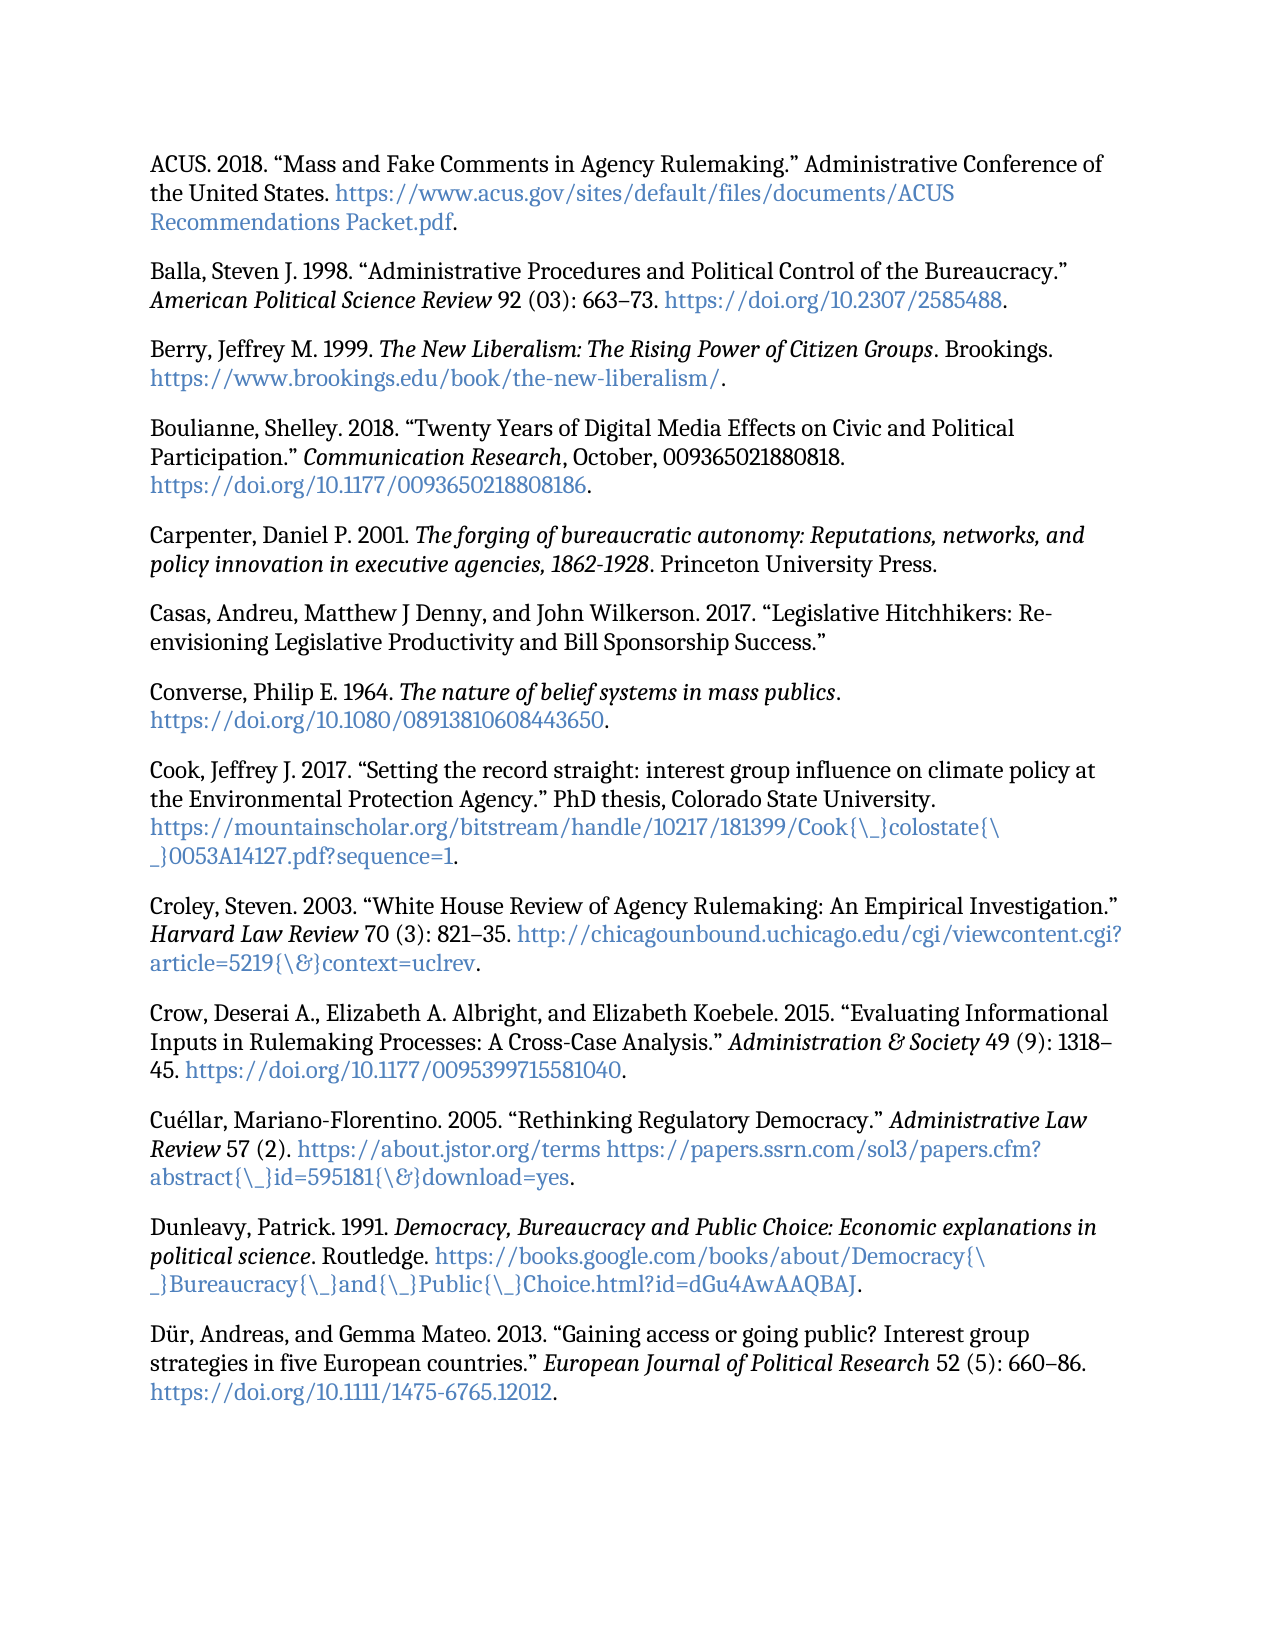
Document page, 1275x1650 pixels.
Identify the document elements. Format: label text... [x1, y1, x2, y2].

text Berry, Jeffrey M. 1999. The New Liberalism: The Rising Power of Citizen Groups. Brookings. https://www.brookings.edu/book/the-new-liberalism/. [150, 335, 1125, 393]
text Boulianne, Shelley. 2018. “Twenty Years of Digital Media Effects on Civic and Political Participation.” Communication Research, October, 009365021880818. https://doi.org/10.1177/0093650218808186. [150, 414, 1125, 500]
text Casas, Andreu, Matthew J Denny, and John Wilkerson. 2017. “Legislative Hitchhikers: Re-envisioning Legislative Productivity and Bill Sponsorship Success.” [150, 599, 1125, 657]
text ACUS. 2018. “Mass and Fake Comments in Agency Rulemaking.” Administrative Conference of the United States. https://www.acus.gov/sites/default/files/documents/ACUS Recommendations Packet.pdf. [150, 150, 1125, 236]
text Dür, Andreas, and Gemma Mateo. 2013. “Gaining access or going public? Interest group strategies in five European countries.” European Journal of Political Research 52 (5): 660–86. https://doi.org/10.1111/1475-6765.12012. [150, 1320, 1125, 1406]
text Carpenter, Daniel P. 2001. The forging of bureaucratic autonomy: Reputations, networks, and policy innovation in executive agencies, 1862-1928. Princeton University Press. [150, 521, 1125, 578]
text Crow, Deserai A., Elizabeth A. Albright, and Elizabeth Koebele. 2015. “Evaluating Informational Inputs in Rulemaking Processes: A Cross-Case Analysis.” Administration & Society 49 (9): 1318–45. https://doi.org/10.1177/0095399715581040. [150, 999, 1125, 1085]
text Cook, Jeffrey J. 2017. “Setting the record straight: interest group influence on climate policy at the Environmental Protection Agency.” PhD thesis, Colorado State University. https://mountainscholar.org/bitstream/handle/10217/181399/Cook{\_}colostate{\_}0053A14127.pdf?sequence=1. [150, 756, 1125, 871]
text Dunleavy, Patrick. 1991. Democracy, Bureaucracy and Public Choice: Economic explanations in political science. Routledge. https://books.google.com/books/about/Democracy{\_}Bureaucracy{\_}and{\_}Public{\_}Choice.html?id=dGu4AwAAQBAJ. [150, 1213, 1125, 1299]
text Croley, Steven. 2003. “White House Review of Agency Rulemaking: An Empirical Investigation.” Harvard Law Review 70 (3): 821–35. http://chicagounbound.uchicago.edu/cgi/viewcontent.cgi?article=5219{\&}context=uclrev. [150, 892, 1125, 978]
text Converse, Philip E. 1964. The nature of belief systems in mass publics. https://doi.org/10.1080/08913810608443650. [150, 677, 1125, 735]
text Balla, Steven J. 1998. “Administrative Procedures and Political Control of the Bureaucracy.” American Political Science Review 92 (03): 663–73. https://doi.org/10.2307/2585488. [150, 257, 1125, 314]
text Cuéllar, Mariano-Florentino. 2005. “Rethinking Regulatory Democracy.” Administrative Law Review 57 (2). https://about.jstor.org/terms https://papers.ssrn.com/sol3/papers.cfm?abstract{\_}id=595181{\&}download=yes. [150, 1106, 1125, 1192]
